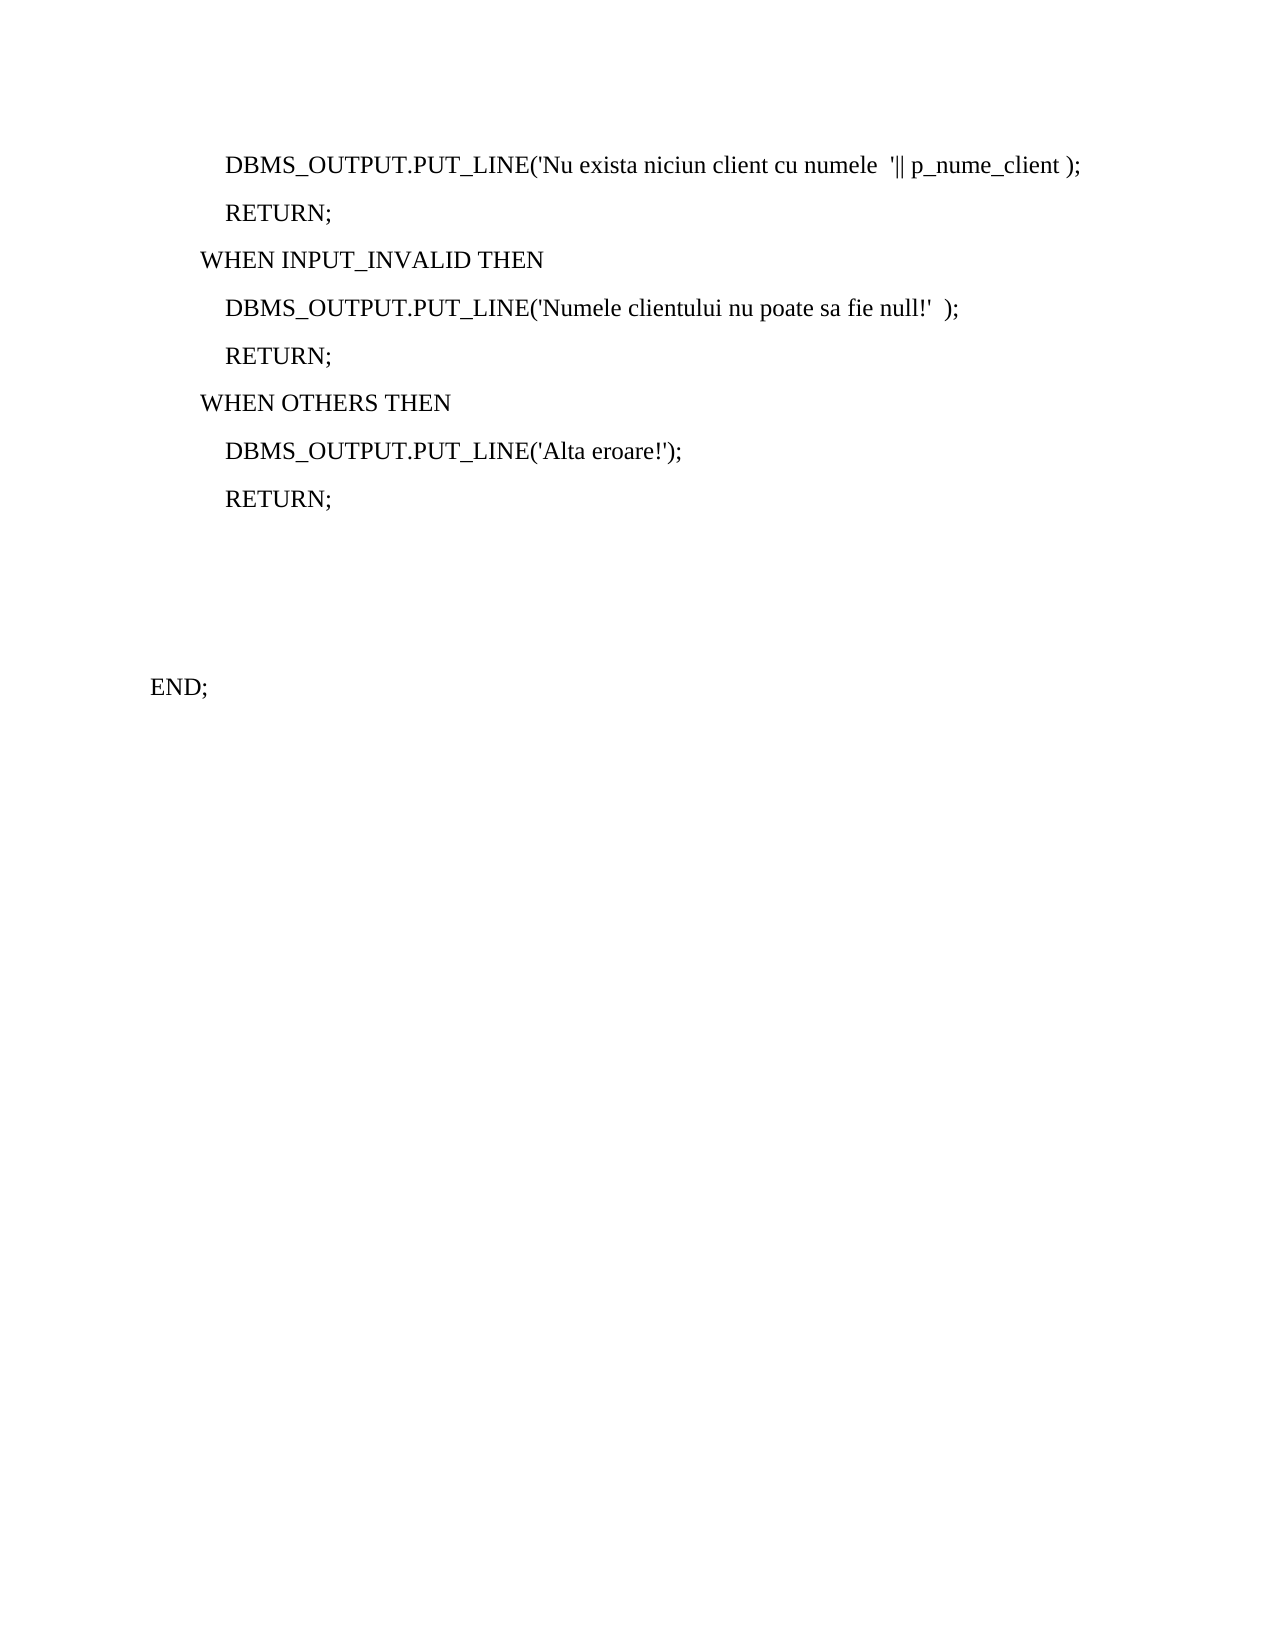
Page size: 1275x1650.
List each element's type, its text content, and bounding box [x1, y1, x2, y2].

text END; [150, 672, 1125, 701]
text WHEN OTHERS THEN [150, 388, 1125, 417]
text WHEN INPUT_INVALID THEN [150, 245, 1125, 274]
text DBMS_OUTPUT.PUT_LINE('Alta eroare!'); [150, 436, 1125, 465]
text RETURN; [150, 484, 1125, 513]
text RETURN; [150, 341, 1125, 369]
text RETURN; [150, 198, 1125, 226]
text DBMS_OUTPUT.PUT_LINE('Nu exista niciun client cu numele '|| p_nume_client ); [150, 150, 1125, 179]
text DBMS_OUTPUT.PUT_LINE('Numele clientului nu poate sa fie null!' ); [150, 293, 1125, 322]
